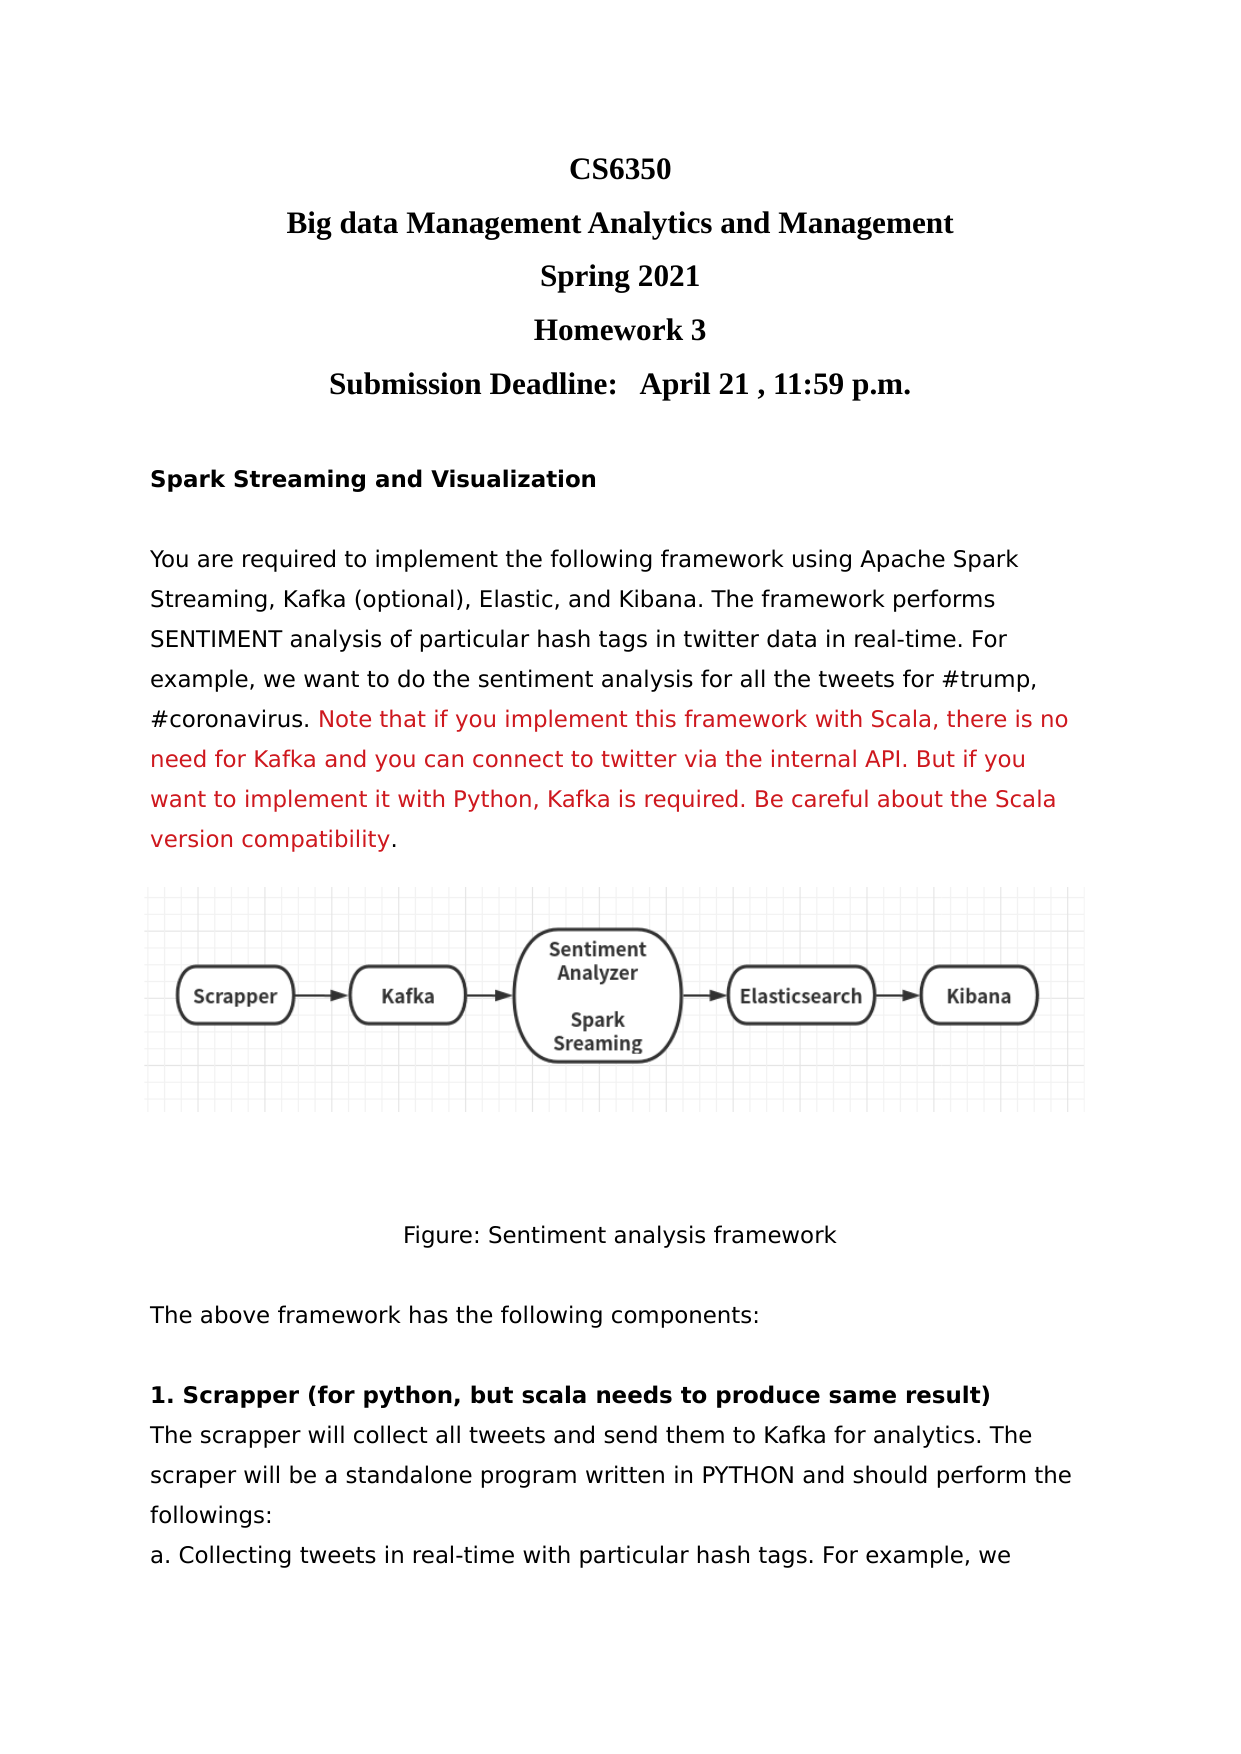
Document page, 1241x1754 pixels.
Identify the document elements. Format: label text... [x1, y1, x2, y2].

text Streaming, Kafka (optional), Elastic, and Kibana. The framework performs SENTIMENT analysis of particular hash tags in twitter data in real-time. For example, we want to do the sentiment analysis for all the tweets for #trump, #coronavirus. Note that if you implement this framework with Scala, there is no need for Kafka and you can connect to twitter via the internal API. But if you want to implement it with Python, Kafka is required. Be careful about the Scala version compatibility. [150, 587, 1090, 853]
text Figure: Sentiment analysis framework [150, 1223, 1090, 1249]
text Submission Deadline: April 21 , 11:59 p.m. [150, 365, 1090, 401]
text The scrapper will collect all tweets and send them to Kafka for analytics. The scraper will be a standalone program written in PYTHON and should perform the followings: [150, 1423, 1090, 1529]
text Spark Streaming and Visualization [150, 467, 1090, 493]
text You are required to implement the following framework using Apache Spark [150, 547, 1090, 573]
text a. Collecting tweets in real-time with particular hash tags. For example, we [150, 1543, 1090, 1569]
text Big data Management Analytics and Management [150, 204, 1090, 240]
text CS6350 [150, 150, 1090, 186]
picture [144, 887, 1085, 1112]
text The above framework has the following components: [150, 1303, 1090, 1329]
text Spring 2021 [150, 258, 1090, 294]
text 1. Scrapper (for python, but scala needs to produce same result) [150, 1383, 1090, 1409]
text Homework 3 [150, 312, 1090, 347]
